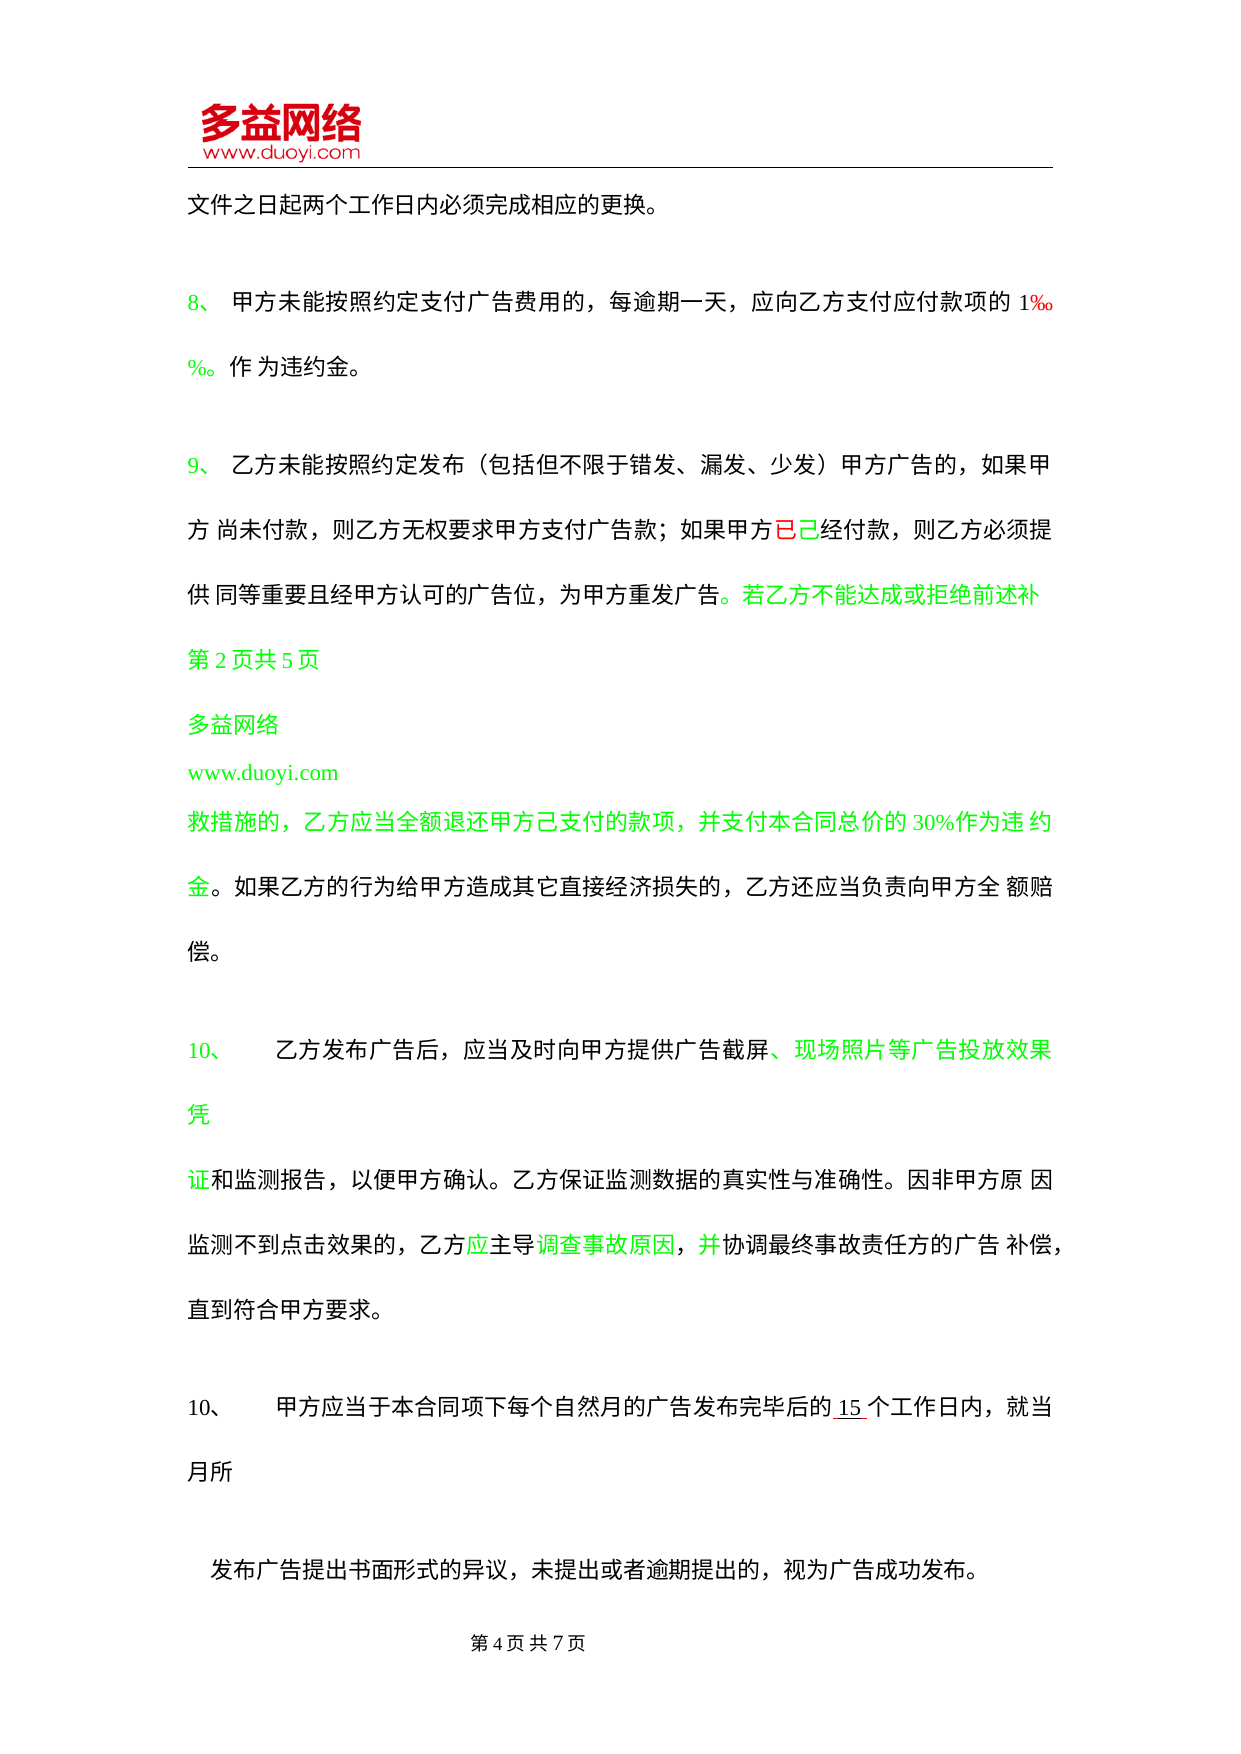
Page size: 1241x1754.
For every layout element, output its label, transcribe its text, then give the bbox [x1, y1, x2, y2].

text 发布广告提出书面形式的异议，未提出或者逾期提出的，视为广告成功发布。 [187, 1503, 1053, 1601]
picture [187, 88, 375, 165]
text 9、 乙方未能按照约定发布（包括但不限于错发、漏发、少发）甲方广告的，如果甲方 尚未付款，则乙方无权要求甲方支付广告款；如果甲方已己经付款，则乙方必须提供 同等重要且经甲方认可的广告位，为甲方重发广告。若乙方不能达成或拒绝前述补 第2页共5页 多益网络 www.duoyi.com 救措施的，乙方应当全额退还甲方己支付的款项，并支付本合同总价的30%作为违 约金。如果乙方的行为给甲方造成其它直接经济损失的，乙方还应当负责向甲方全 额赔偿。 [187, 398, 1053, 983]
text 8、 甲方未能按照约定支付广告费用的，每逾期一天，应向乙方支付应付款项的1‰%。作 为违约金。 [187, 236, 1053, 398]
text 7、 乙方自收到甲方调整广告投放计划的书面通知（含电子邮件）之日起三个工作日内 必须完成调整；乙方自收到甲方更换网幅广告书面通知（含电子邮件）和网幅广告 文件之日起两个工作日内必须完成相应的更换。 [187, 171, 1053, 236]
text 10、 甲方应当于本合同项下每个自然月的广告发布完毕后的 15 个工作日内，就当月所 [187, 1341, 1053, 1503]
text 10、 乙方发布广告后，应当及时向甲方提供广告截屏、现场照片等广告投放效果凭 证和监测报告，以便甲方确认。乙方保证监测数据的真实性与准确性。因非甲方原 因监测不到点击效果的，乙方应主导调查事故原因，并协调最终事故责任方的广告 补偿，直到符合甲方要求。 [187, 983, 1053, 1341]
